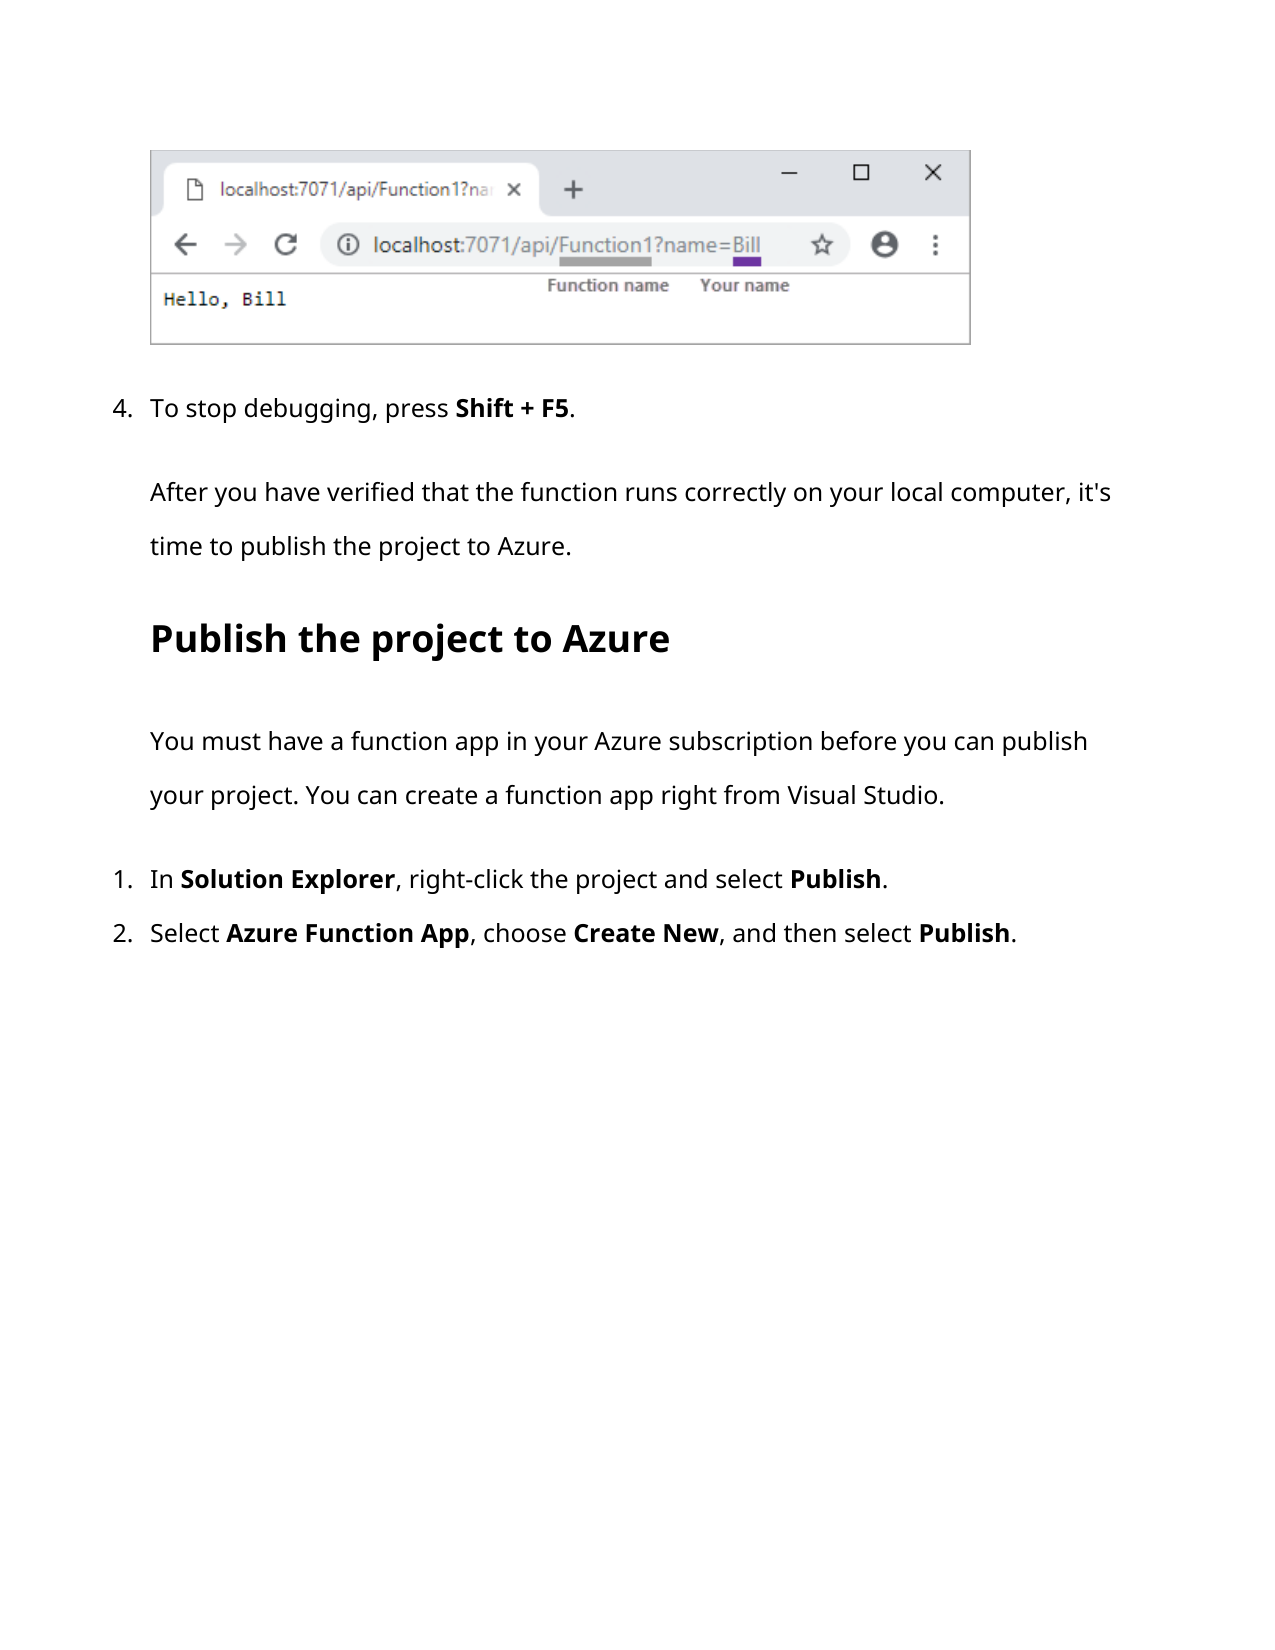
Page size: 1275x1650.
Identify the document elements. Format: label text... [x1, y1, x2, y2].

picture [150, 150, 971, 345]
text Publish the project to Azure [150, 612, 1125, 663]
list To stop debugging, press Shift + F5. [112, 391, 1125, 425]
list In Solution Explorer, right-click the project and select Publish. [112, 861, 1125, 896]
text After you have verified that the function runs correctly on your local computer, it's time to publish the project to Azure. [150, 474, 1125, 563]
list Select Azure Function App, choose Create New, and then select Publish. [112, 916, 1125, 950]
text You must have a function app in your Azure subscription before you can publish your project. You can create a function app right from Visual Studio. [150, 723, 1125, 812]
